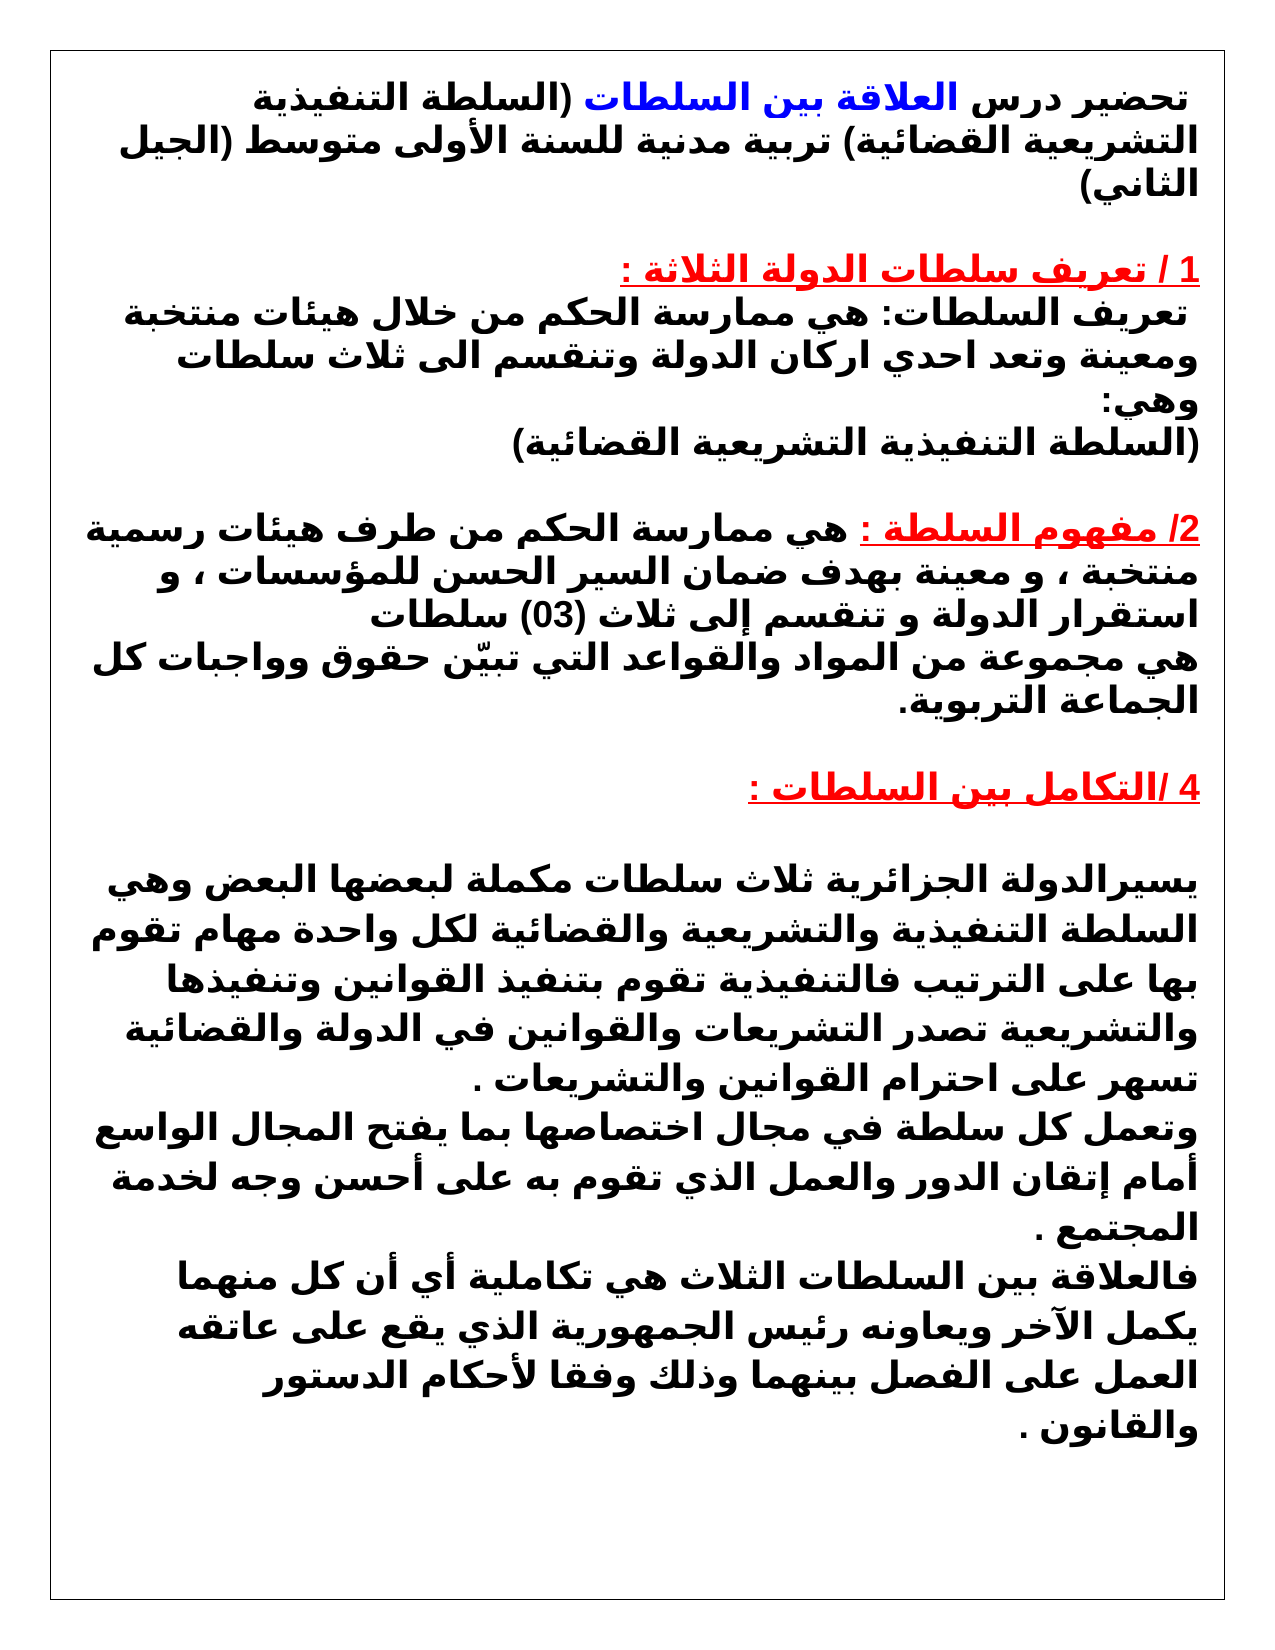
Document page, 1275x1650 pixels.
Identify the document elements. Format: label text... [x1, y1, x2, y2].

text تحضير درس العلاقة بين السلطات (السلطة التنفيذية التشريعية القضائية) تربية مدنية للسنة الأولى متوسط (الجيل الثاني) 1 / تعريف سلطات الدولة الثلاثة : تعريف السلطات: هي ممارسة الحكم من خلال هيئات منتخبة ومعينة وتعد احدي اركان الدولة وتنقسم الى ثلاث سلطات وهي: (السلطة التنفيذية التشريعية القضائية) 2/ مفهوم السلطة : هي ممارسة الحكم من طرف هيئات رسمية منتخبة ، و معينة بهدف ضمان السير الحسن للمؤسسات ، و استقرار الدولة و تنقسم إلى ثلاث (03) سلطات هي مجموعة من المواد والقواعد التي تبيّن حقوق وواجبات كل الجماعة التربوية. 4 /التكامل بين السلطات : [75, 75, 1200, 808]
text يسيرالدولة الجزائرية ثلاث سلطات مكملة لبعضها البعض وهي السلطة التنفيذية والتشريعية والقضائية لكل واحدة مهام تقوم بها على الترتيب فالتنفيذية تقوم بتنفيذ القوانين وتنفيذها والتشريعية تصدر التشريعات والقوانين في الدولة والقضائية تسهر على احترام القوانين والتشريعات . وتعمل كل سلطة في مجال اختصاصها بما يفتح المجال الواسع أمام إتقان الدور والعمل الذي تقوم به على أحسن وجه لخدمة المجتمع . فالعلاقة بين السلطات الثلاث هي تكاملية أي أن كل منهما يكمل الآخر ويعاونه رئيس الجمهورية الذي يقع على عاتقه العمل على الفصل بينهما وذلك وفقا لأحكام الدستور والقانون . [75, 808, 1200, 1446]
